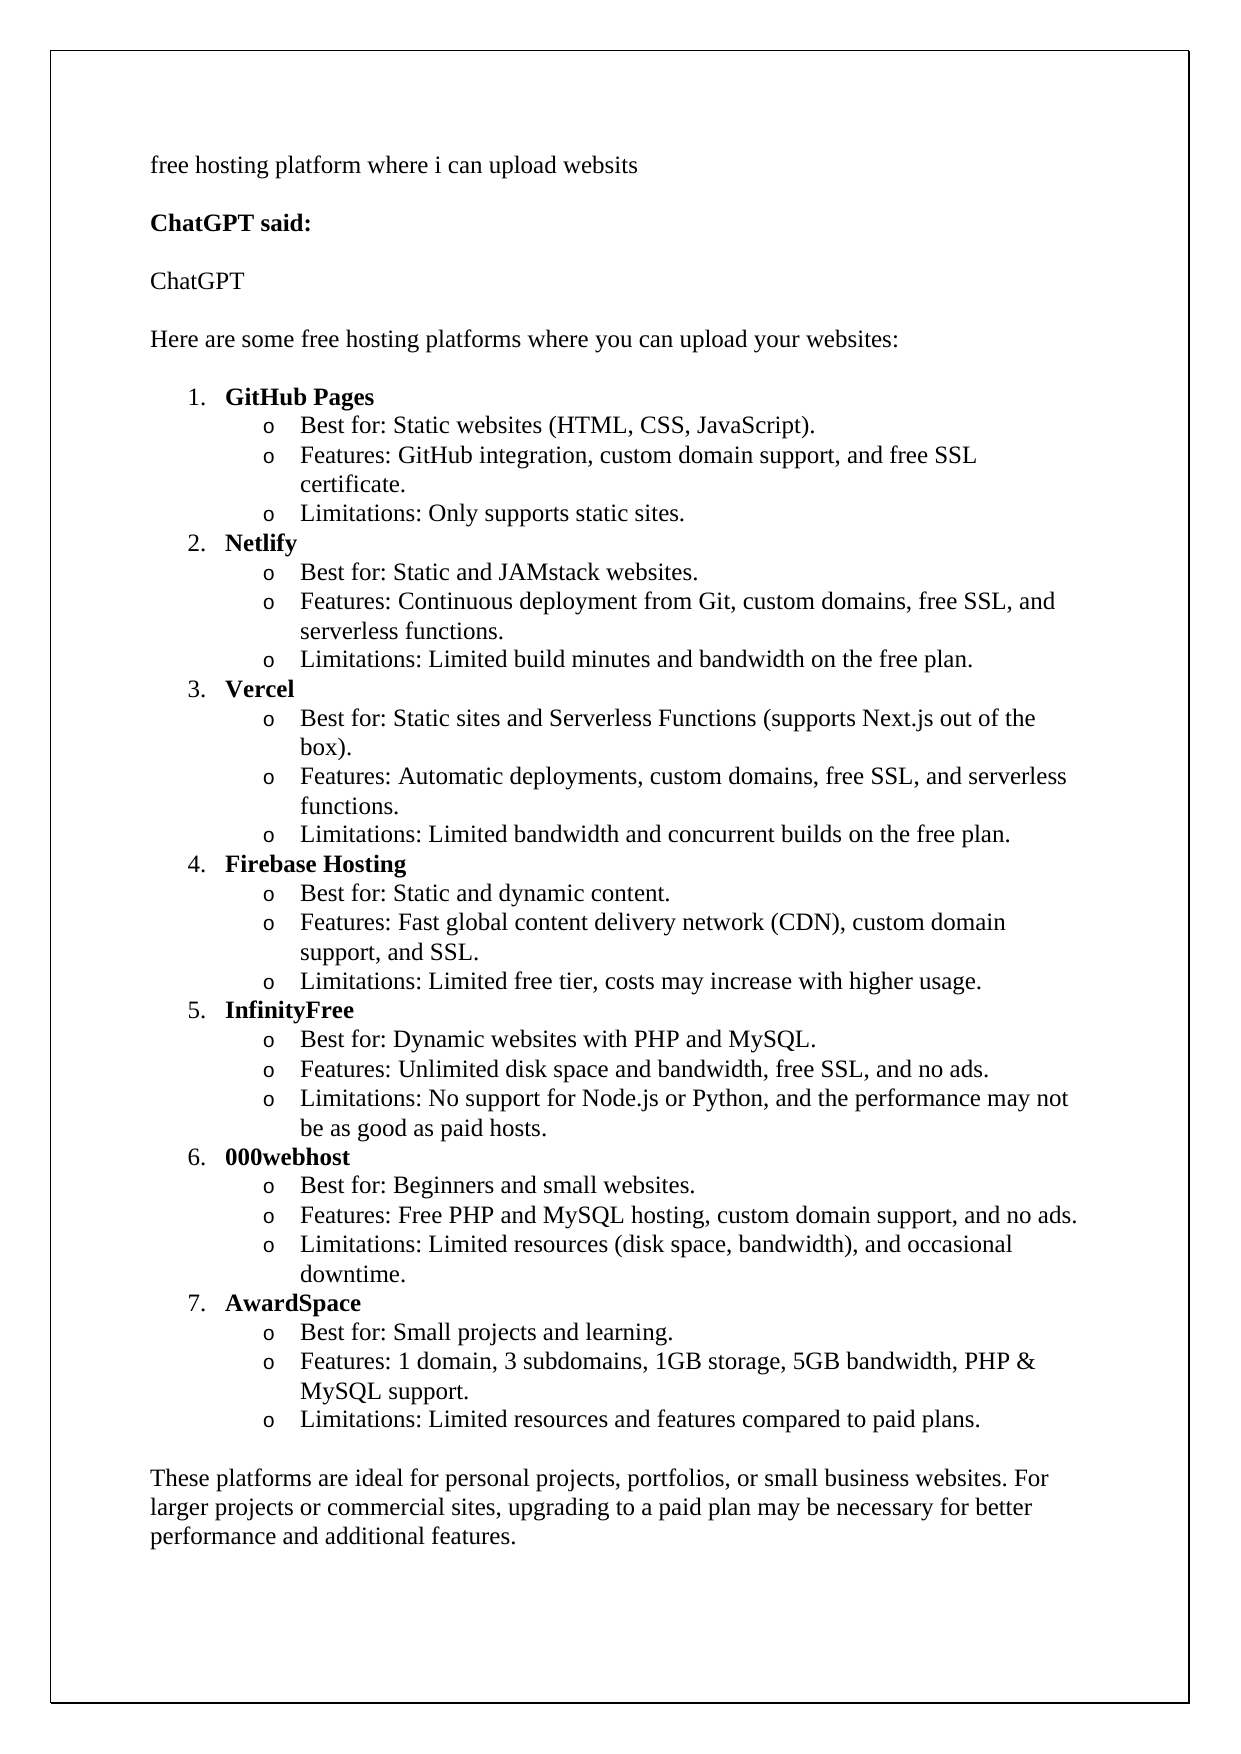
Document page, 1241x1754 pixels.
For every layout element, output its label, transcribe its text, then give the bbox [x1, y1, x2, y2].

text ChatGPT said: [150, 208, 1089, 237]
list Limitations: Limited build minutes and bandwidth on the free plan. [262, 644, 1089, 674]
text Here are some free hosting platforms where you can upload your websites: [150, 324, 1089, 352]
list Features: Fast global content delivery network (CDN), custom domain support, and SSL. [262, 907, 1089, 966]
list Best for: Static and JAMstack websites. [262, 557, 1089, 586]
list 000webhost [187, 1142, 1089, 1170]
list Best for: Dynamic websites with PHP and MySQL. [262, 1024, 1089, 1054]
list Best for: Static websites (HTML, CSS, JavaScript). [262, 410, 1089, 440]
list Features: Free PHP and MySQL hosting, custom domain support, and no ads. [262, 1200, 1089, 1229]
list Features: GitHub integration, custom domain support, and free SSL certificate. [262, 440, 1089, 498]
list Limitations: Limited resources (disk space, bandwidth), and occasional downtime. [262, 1229, 1089, 1288]
list Best for: Static sites and Serverless Functions (supports Next.js out of the box). [262, 703, 1089, 761]
list Best for: Static and dynamic content. [262, 878, 1089, 907]
list Limitations: Limited resources and features compared to paid plans. [262, 1404, 1089, 1434]
list Best for: Beginners and small websites. [262, 1170, 1089, 1200]
list GitHub Pages [187, 382, 1089, 410]
list Features: Automatic deployments, custom domains, free SSL, and serverless functions. [262, 761, 1089, 819]
list Limitations: Limited bandwidth and concurrent builds on the free plan. [262, 819, 1089, 849]
list Features: Unlimited disk space and bandwidth, free SSL, and no ads. [262, 1054, 1089, 1083]
list AwardSpace [187, 1288, 1089, 1317]
text ChatGPT [150, 266, 1089, 294]
list Features: Continuous deployment from Git, custom domains, free SSL, and serverless functions. [262, 586, 1089, 644]
list Limitations: Only supports static sites. [262, 498, 1089, 528]
list Vercel [187, 674, 1089, 703]
text free hosting platform where i can upload websits [150, 150, 1089, 179]
list Limitations: Limited free tier, costs may increase with higher usage. [262, 966, 1089, 995]
list Best for: Small projects and learning. [262, 1317, 1089, 1346]
list Netlify [187, 528, 1089, 557]
list Features: 1 domain, 3 subdomains, 1GB storage, 5GB bandwidth, PHP & MySQL support. [262, 1346, 1089, 1404]
list Limitations: No support for Node.js or Python, and the performance may not be as good as paid hosts. [262, 1083, 1089, 1142]
list Firebase Hosting [187, 849, 1089, 878]
text These platforms are ideal for personal projects, portfolios, or small business websites. For larger projects or commercial sites, upgrading to a paid plan may be necessary for better performance and additional features. [150, 1463, 1089, 1549]
list InfinityFree [187, 995, 1089, 1024]
